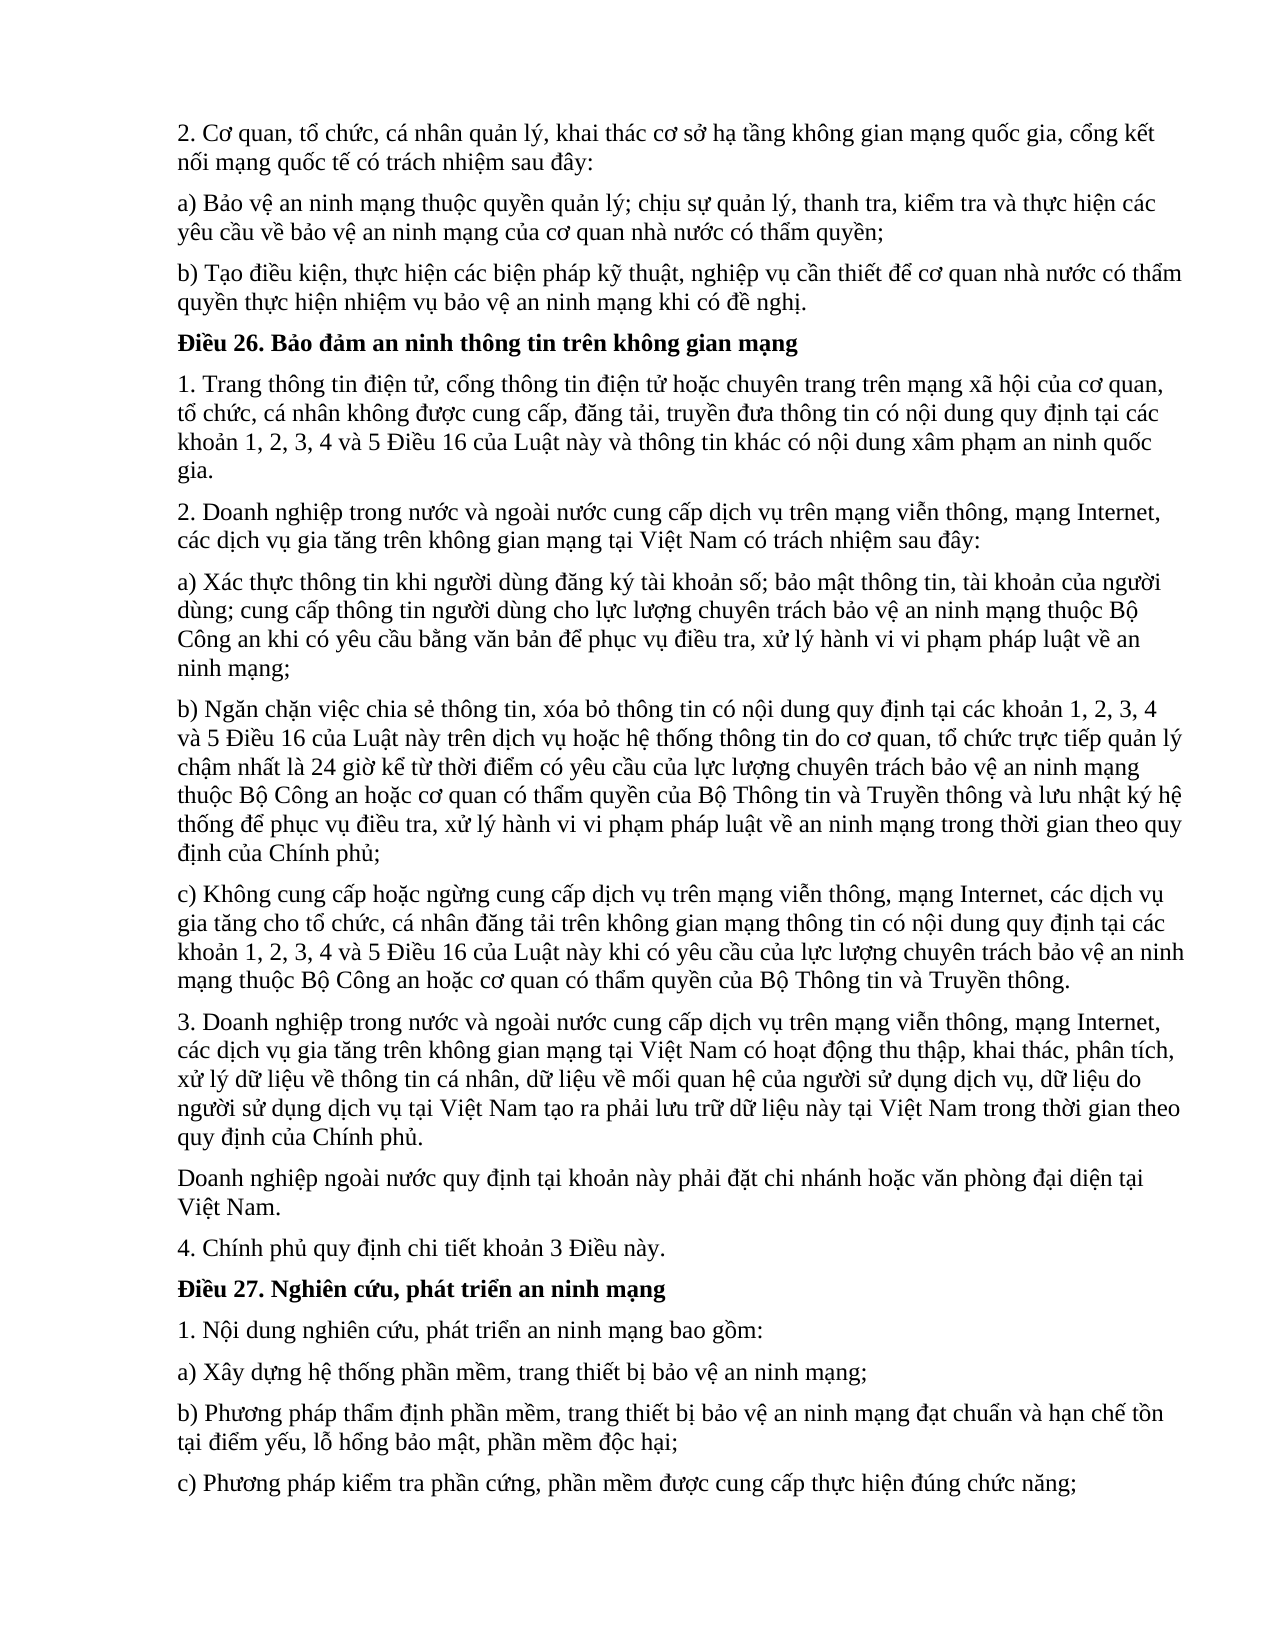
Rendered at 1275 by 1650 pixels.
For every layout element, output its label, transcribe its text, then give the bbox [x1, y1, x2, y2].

text a) Xác thực thông tin khi người dùng đăng ký tài khoản số; bảo mật thông tin, tài khoản của người dùng; cung cấp thông tin người dùng cho lực lượng chuyên trách bảo vệ an ninh mạng thuộc Bộ Công an khi có yêu cầu bằng văn bản để phục vụ điều tra, xử lý hành vi vi phạm pháp luật về an ninh mạng; [177, 567, 1186, 682]
text b) Ngăn chặn việc chia sẻ thông tin, xóa bỏ thông tin có nội dung quy định tại các khoản 1, 2, 3, 4 và 5 Điều 16 của Luật này trên dịch vụ hoặc hệ thống thông tin do cơ quan, tổ chức trực tiếp quản lý chậm nhất là 24 giờ kể từ thời điểm có yêu cầu của lực lượng chuyên trách bảo vệ an ninh mạng thuộc Bộ Công an hoặc cơ quan có thẩm quyền của Bộ Thông tin và Truyền thông và lưu nhật ký hệ thống để phục vụ điều tra, xử lý hành vi vi phạm pháp luật về an ninh mạng trong thời gian theo quy định của Chính phủ; [177, 694, 1186, 867]
text 1. Nội dung nghiên cứu, phát triển an ninh mạng bao gồm: [177, 1316, 1186, 1344]
text Doanh nghiệp ngoài nước quy định tại khoản này phải đặt chi nhánh hoặc văn phòng đại diện tại Việt Nam. [177, 1163, 1186, 1221]
text b) Phương pháp thẩm định phần mềm, trang thiết bị bảo vệ an ninh mạng đạt chuẩn và hạn chế tồn tại điểm yếu, lỗ hổng bảo mật, phần mềm độc hại; [177, 1398, 1186, 1456]
text c) Phương pháp kiểm tra phần cứng, phần mềm được cung cấp thực hiện đúng chức năng; [177, 1468, 1186, 1497]
text 4. Chính phủ quy định chi tiết khoản 3 Điều này. [177, 1233, 1186, 1262]
text b) Tạo điều kiện, thực hiện các biện pháp kỹ thuật, nghiệp vụ cần thiết để cơ quan nhà nước có thẩm quyền thực hiện nhiệm vụ bảo vệ an ninh mạng khi có đề nghị. [177, 258, 1186, 316]
text 3. Doanh nghiệp trong nước và ngoài nước cung cấp dịch vụ trên mạng viễn thông, mạng Internet, các dịch vụ gia tăng trên không gian mạng tại Việt Nam có hoạt động thu thập, khai thác, phân tích, xử lý dữ liệu về thông tin cá nhân, dữ liệu về mối quan hệ của người sử dụng dịch vụ, dữ liệu do người sử dụng dịch vụ tại Việt Nam tạo ra phải lưu trữ dữ liệu này tại Việt Nam trong thời gian theo quy định của Chính phủ. [177, 1007, 1186, 1151]
text a) Xây dựng hệ thống phần mềm, trang thiết bị bảo vệ an ninh mạng; [177, 1357, 1186, 1386]
text Điều 26. Bảo đảm an ninh thông tin trên không gian mạng [177, 328, 1186, 357]
text Điều 27. Nghiên cứu, phát triển an ninh mạng [177, 1274, 1186, 1303]
text 1. Trang thông tin điện tử, cổng thông tin điện tử hoặc chuyên trang trên mạng xã hội của cơ quan, tổ chức, cá nhân không được cung cấp, đăng tải, truyền đưa thông tin có nội dung quy định tại các khoản 1, 2, 3, 4 và 5 Điều 16 của Luật này và thông tin khác có nội dung xâm phạm an ninh quốc gia. [177, 369, 1186, 484]
text 2. Doanh nghiệp trong nước và ngoài nước cung cấp dịch vụ trên mạng viễn thông, mạng Internet, các dịch vụ gia tăng trên không gian mạng tại Việt Nam có trách nhiệm sau đây: [177, 497, 1186, 554]
text 2. Cơ quan, tổ chức, cá nhân quản lý, khai thác cơ sở hạ tầng không gian mạng quốc gia, cổng kết nối mạng quốc tế có trách nhiệm sau đây: [177, 118, 1186, 176]
text a) Bảo vệ an ninh mạng thuộc quyền quản lý; chịu sự quản lý, thanh tra, kiểm tra và thực hiện các yêu cầu về bảo vệ an ninh mạng của cơ quan nhà nước có thẩm quyền; [177, 188, 1186, 246]
text c) Không cung cấp hoặc ngừng cung cấp dịch vụ trên mạng viễn thông, mạng Internet, các dịch vụ gia tăng cho tổ chức, cá nhân đăng tải trên không gian mạng thông tin có nội dung quy định tại các khoản 1, 2, 3, 4 và 5 Điều 16 của Luật này khi có yêu cầu của lực lượng chuyên trách bảo vệ an ninh mạng thuộc Bộ Công an hoặc cơ quan có thẩm quyền của Bộ Thông tin và Truyền thông. [177, 879, 1186, 994]
